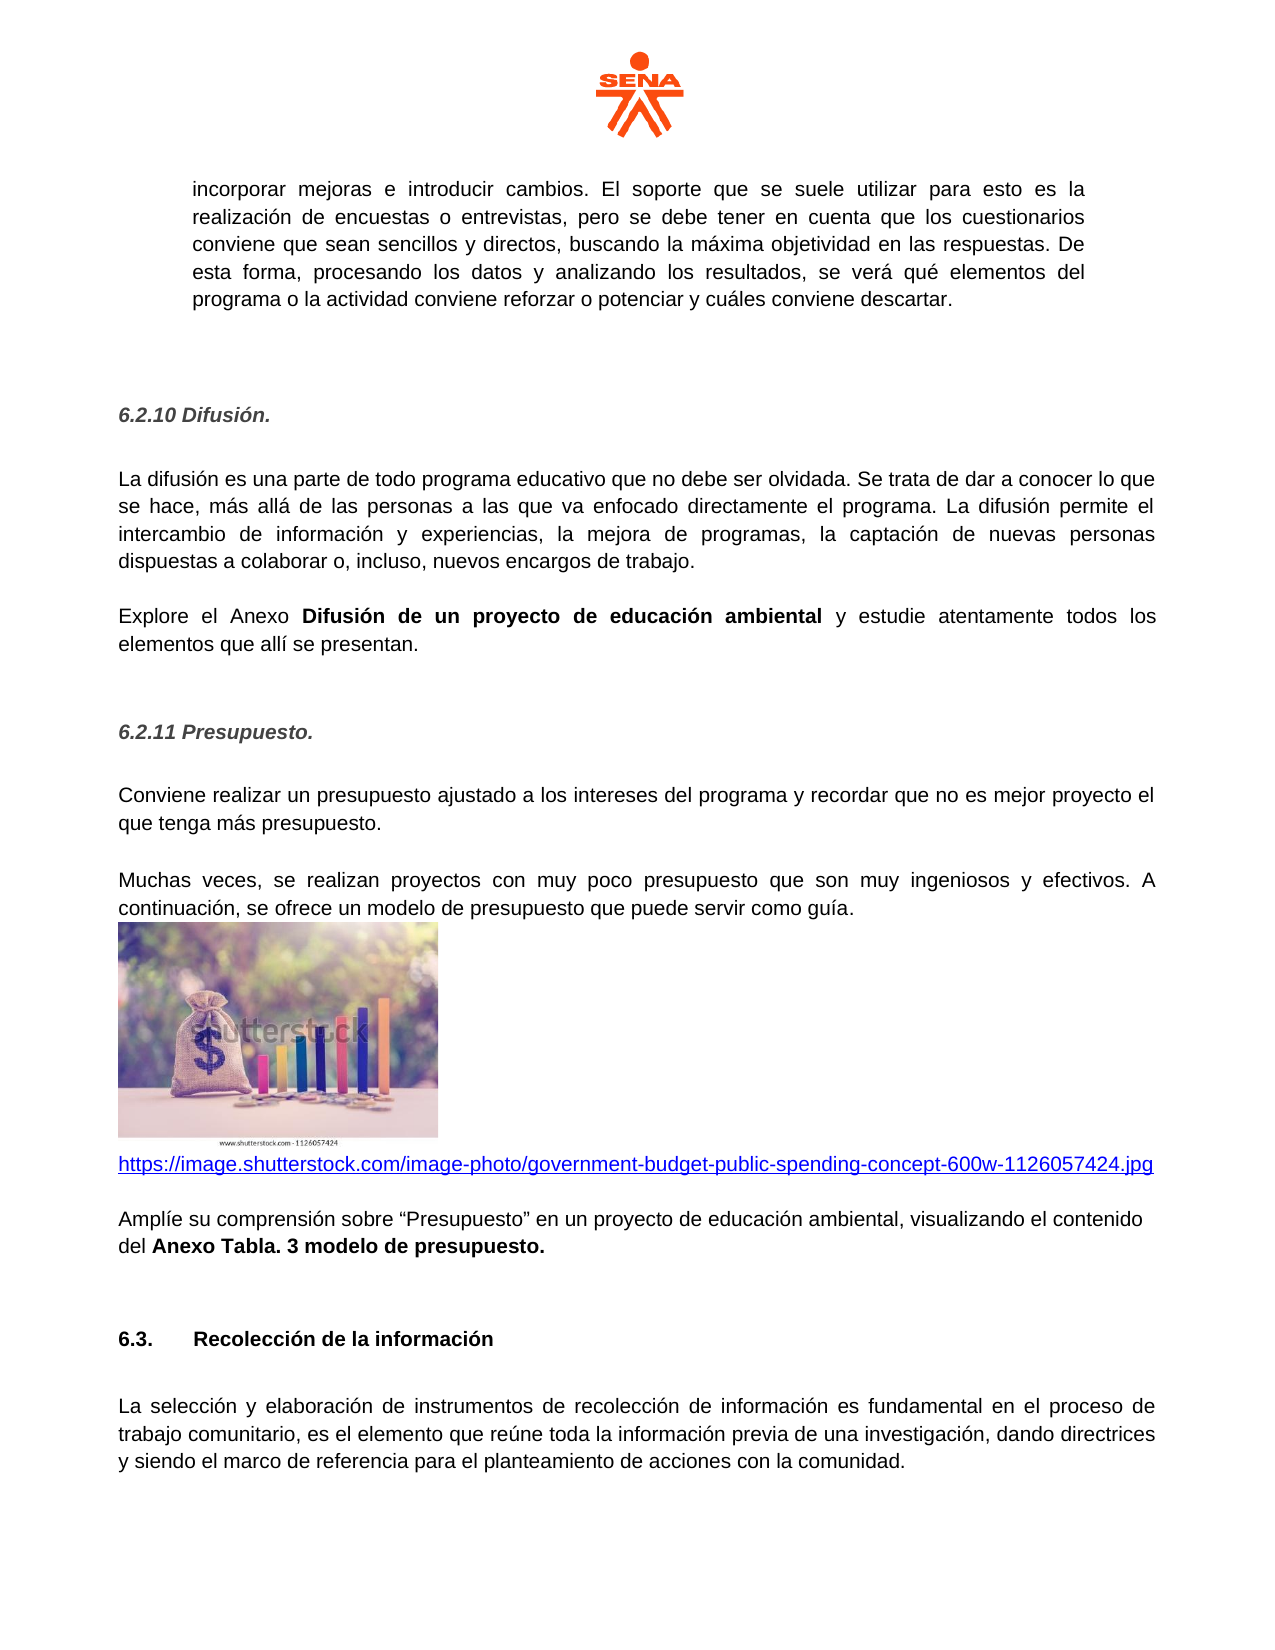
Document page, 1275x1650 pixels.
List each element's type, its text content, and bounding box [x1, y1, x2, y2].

subtitle 6.2.10 Difusión. [118, 403, 1157, 427]
text https://image.shutterstock.com/image-photo/government-budget-public-spending-concept-600w-1126057424.jpg [118, 1152, 1157, 1176]
picture [118, 922, 439, 1148]
text La difusión es una parte de todo programa educativo que no debe ser olvidada. Se trata de dar a conocer lo que se hace, más allá de las personas a las que va enfocado directamente el programa. La difusión permite el intercambio de información y experiencias, la mejora de programas, la captación de nuevas personas dispuestas a colaborar o, incluso, nuevos encargos de trabajo. [118, 466, 1157, 573]
text Amplíe su comprensión sobre “Presupuesto” en un proyecto de educación ambiental, visualizando el contenido del Anexo Tabla. 3 modelo de presupuesto. [118, 1207, 1157, 1258]
text Conviene realizar un presupuesto ajustado a los intereses del programa y recordar que no es mejor proyecto el que tenga más presupuesto. [118, 783, 1157, 834]
subtitle 6.3. Recolección de la información [118, 1327, 1157, 1351]
text La selección y elaboración de instrumentos de recolección de información es fundamental en el proceso de trabajo comunitario, es el elemento que reúne toda la información previa de una investigación, dando directrices y siendo el marco de referencia para el planteamiento de acciones con la comunidad. [118, 1394, 1157, 1473]
text Muchas veces, se realizan proyectos con muy poco presupuesto que son muy ingeniosos y efectivos. A continuación, se ofrece un modelo de presupuesto que puede servir como guía. [118, 866, 1157, 919]
picture [585, 48, 690, 142]
subtitle 6.2.11 Presupuesto. [118, 720, 1157, 744]
text Explore el Anexo Difusión de un proyecto de educación ambiental y estudie atentamente todos los elementos que allí se presentan. [118, 604, 1157, 655]
